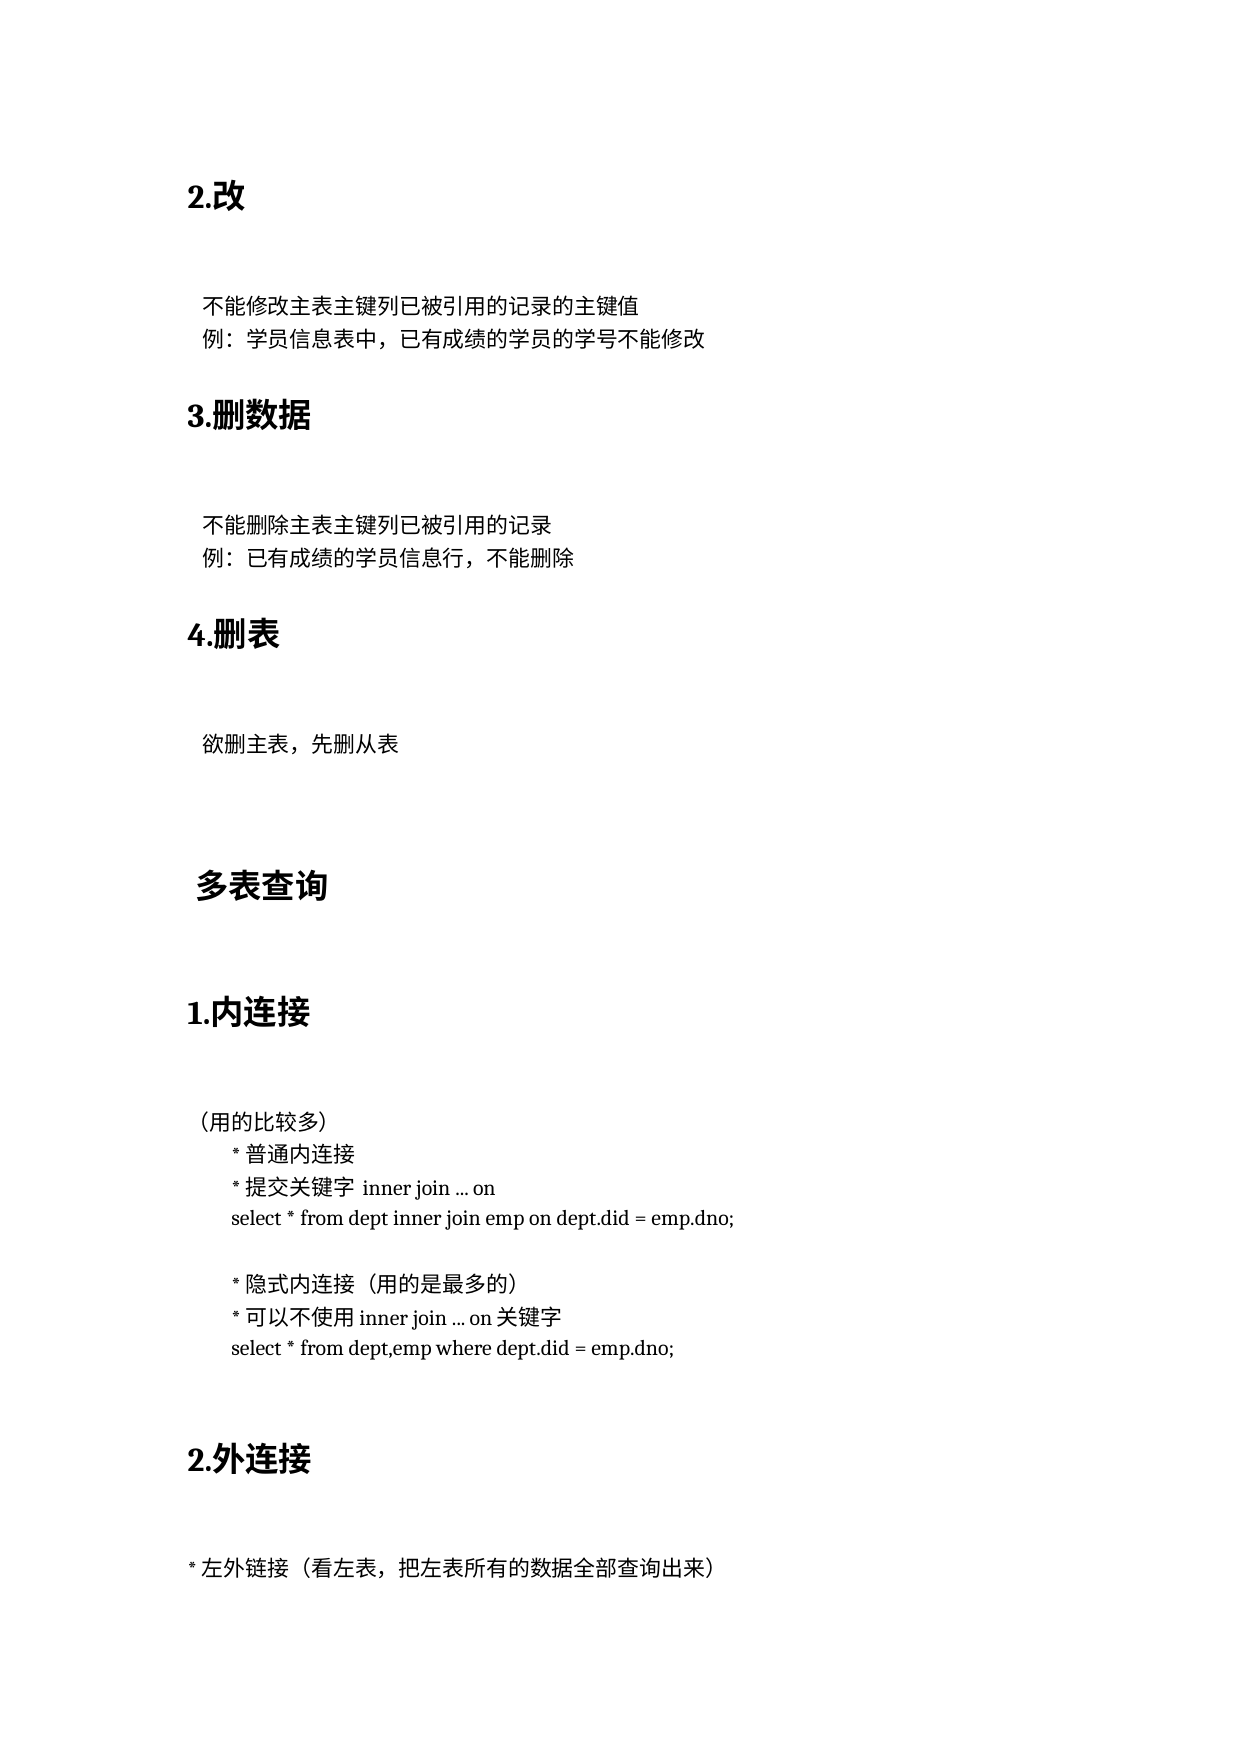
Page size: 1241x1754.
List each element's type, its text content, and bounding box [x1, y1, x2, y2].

subtitle 多表查询 [187, 851, 1053, 916]
subtitle 4.删表 [187, 600, 1053, 665]
text * 普通内连接 [187, 1137, 1053, 1169]
text * 左外链接（看左表，把左表所有的数据全部查询出来） [187, 1551, 1053, 1583]
subtitle 2.外连接 [187, 1424, 1053, 1489]
text 例：学员信息表中，已有成绩的学员的学号不能修改 [187, 321, 1053, 354]
text 不能删除主表主键列已被引用的记录 [187, 508, 1053, 540]
text * 可以不使用inner join ... on关键字 [187, 1299, 1053, 1332]
text 不能修改主表主键列已被引用的记录的主键值 [187, 289, 1053, 321]
text * 隐式内连接（用的是最多的） [187, 1267, 1053, 1299]
text （用的比较多） [187, 1104, 1053, 1137]
text * 提交关键字 inner join ... on [187, 1169, 1053, 1202]
subtitle 1.内连接 [187, 978, 1053, 1043]
text select * from dept,emp where dept.did = emp.dno; [187, 1332, 1053, 1364]
text select * from dept inner join emp on dept.did = emp.dno; [187, 1202, 1053, 1234]
text 欲删主表，先删从表 [187, 726, 1053, 759]
subtitle 3.删数据 [187, 381, 1053, 446]
subtitle 2.改 [187, 162, 1053, 227]
text 例：已有成绩的学员信息行，不能删除 [187, 540, 1053, 573]
